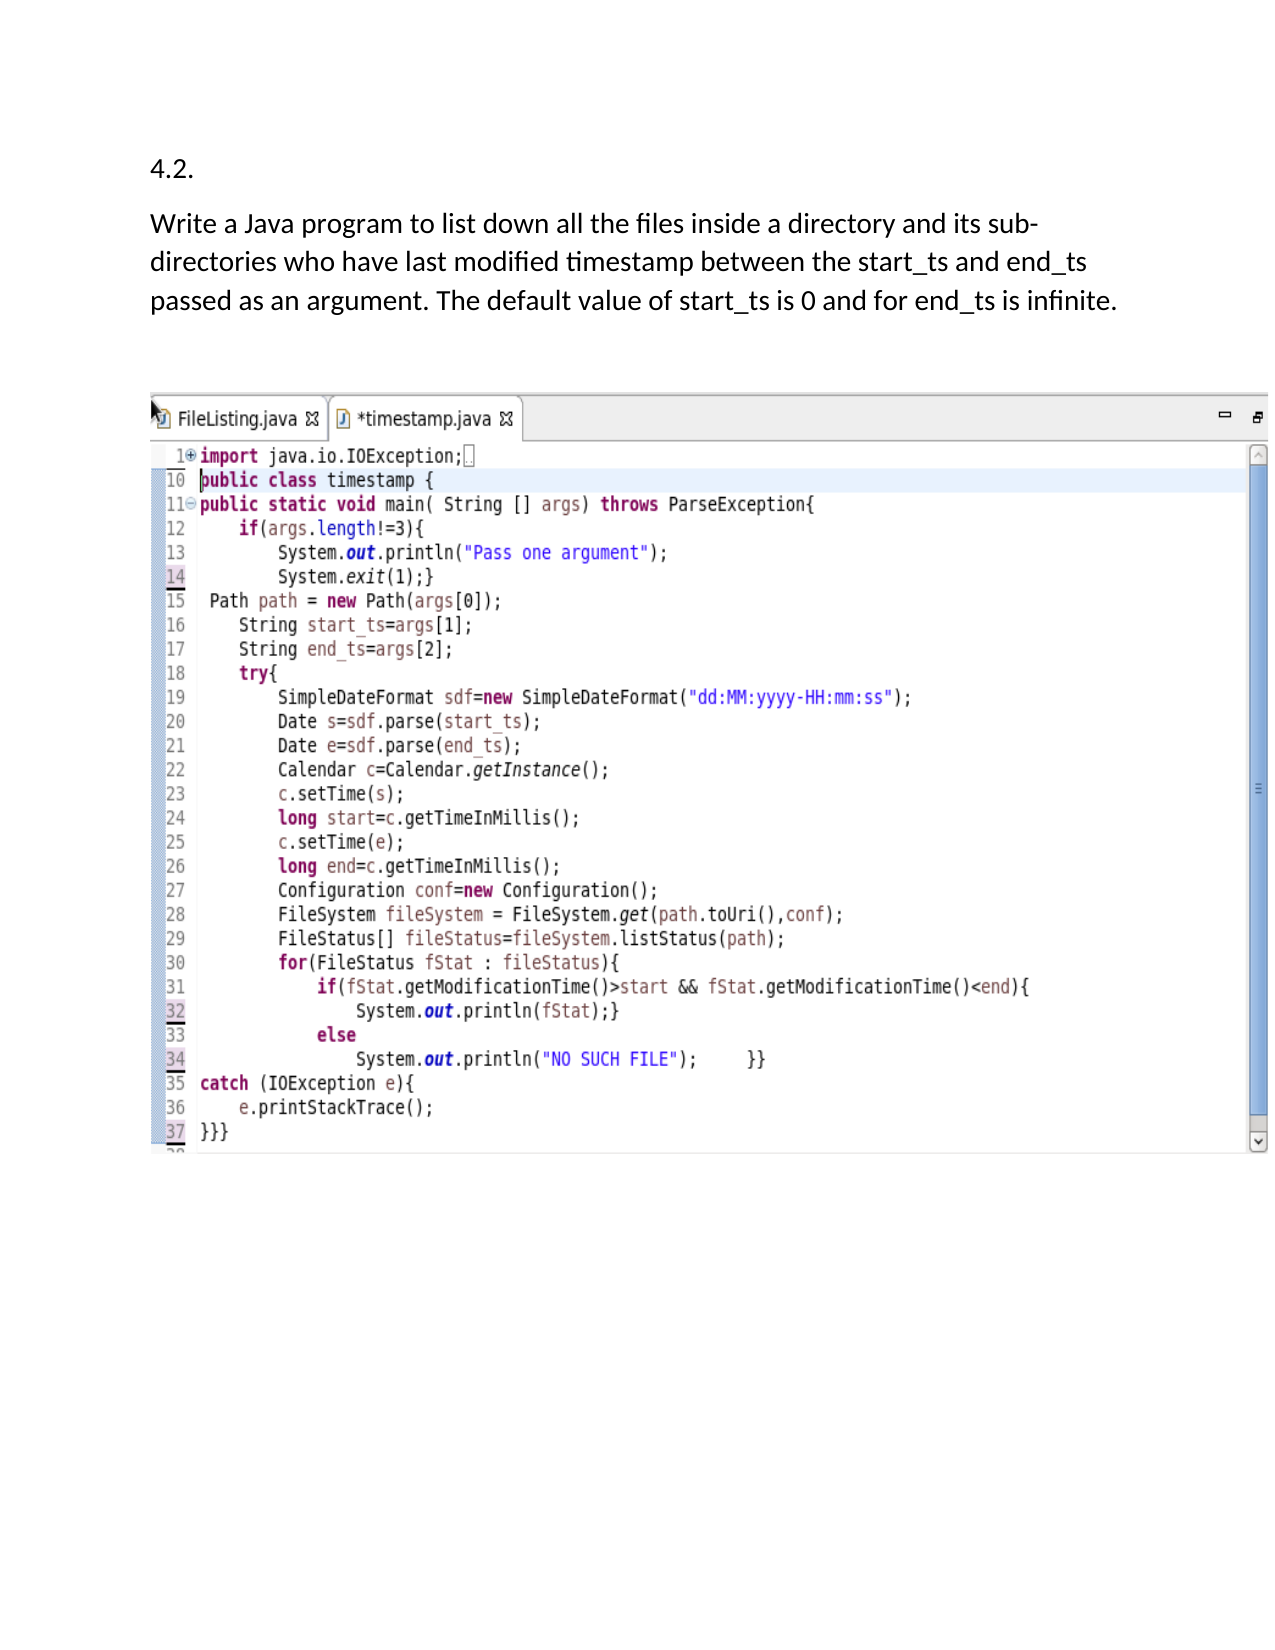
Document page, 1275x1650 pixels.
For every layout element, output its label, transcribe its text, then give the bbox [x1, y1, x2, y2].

text Write a Java program to list down all the files inside a directory and its sub-directories who have last modified timestamp between the start_ts and end_ts passed as an argument. The default value of start_ts is 0 and for end_ts is infinite. [150, 205, 1125, 318]
picture [150, 392, 1269, 1154]
text 4.2. [150, 150, 1125, 186]
